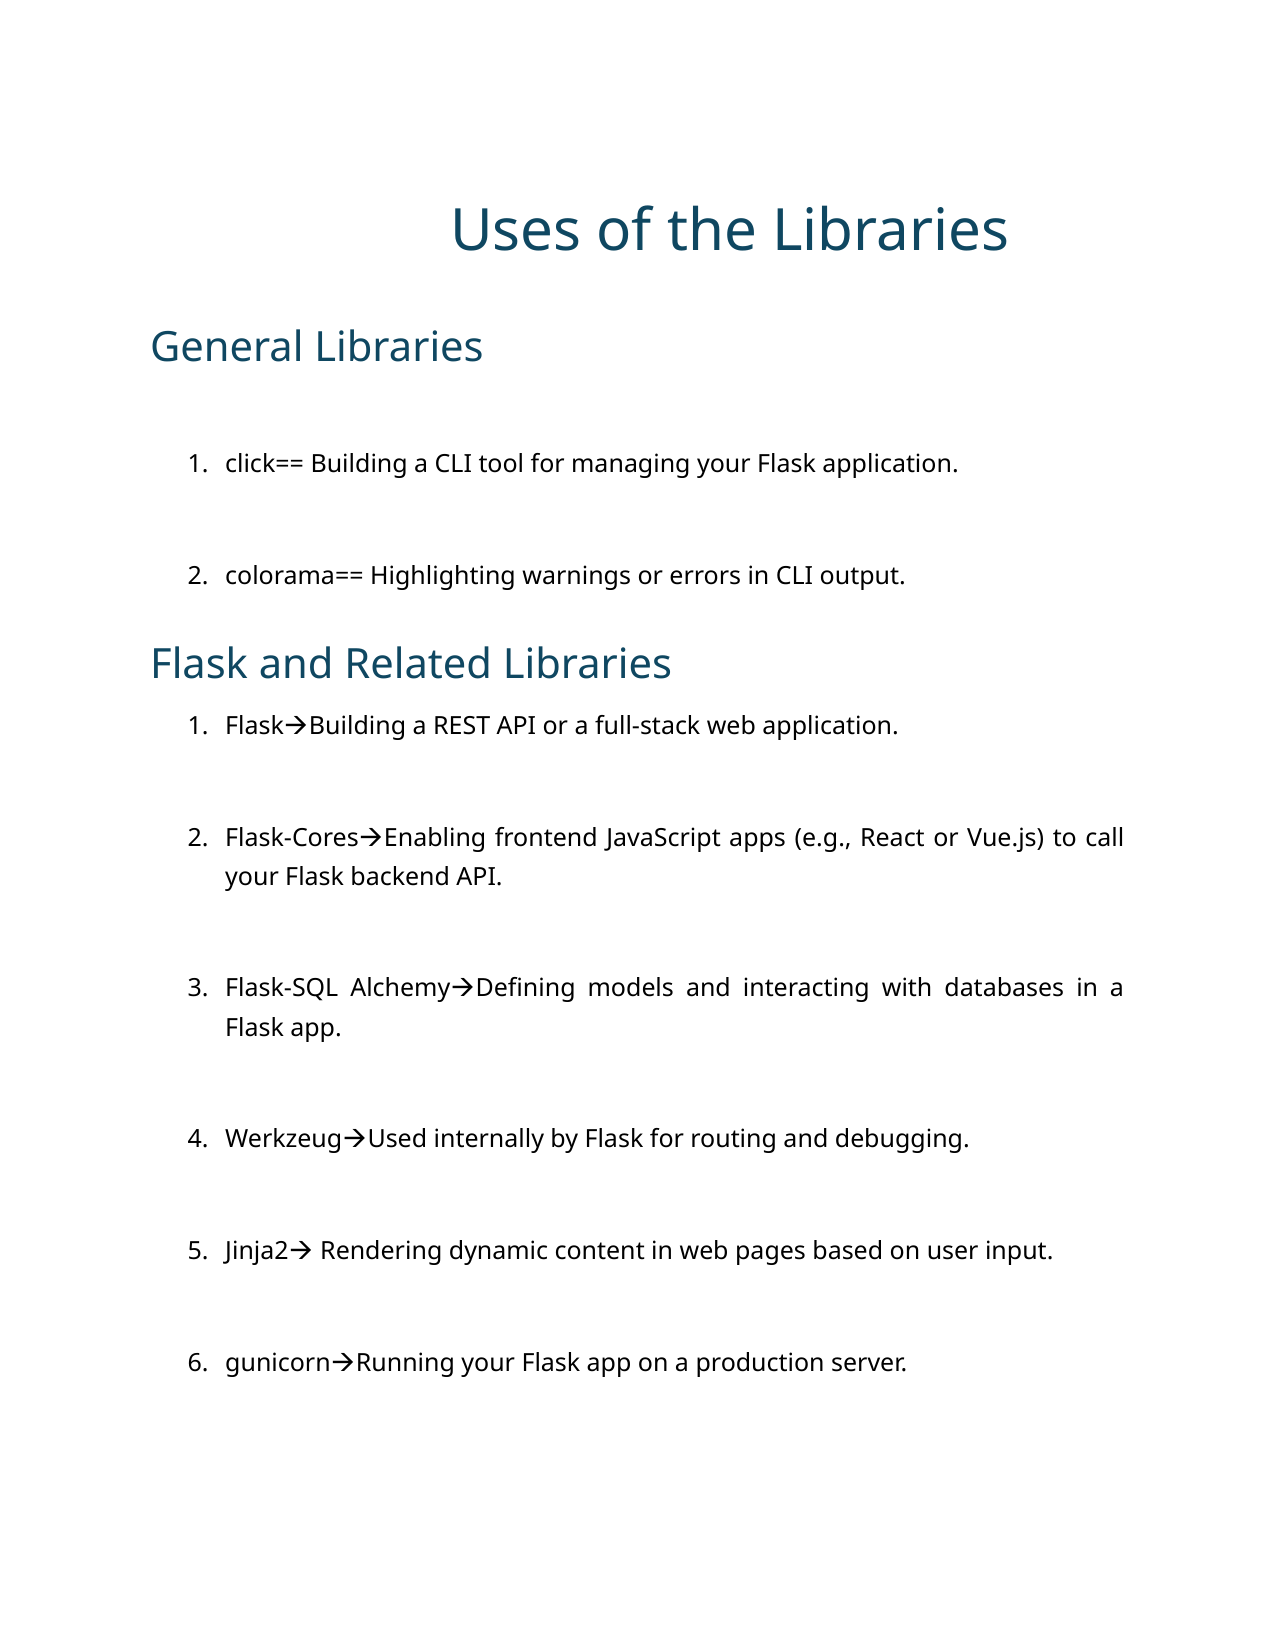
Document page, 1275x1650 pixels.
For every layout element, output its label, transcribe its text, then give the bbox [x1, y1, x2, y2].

list Jinja2 Rendering dynamic content in web pages based on user input. [187, 1233, 1125, 1267]
list click== Building a CLI tool for managing your Flask application. [187, 446, 1125, 480]
subtitle Uses of the Libraries [375, 187, 1125, 267]
list FlaskBuilding a REST API or a full-stack web application. [187, 708, 1125, 742]
subtitle Flask and Related Libraries [150, 634, 1125, 691]
list gunicornRunning your Flask app on a production server. [187, 1344, 1125, 1378]
list Flask-SQL AlchemyDefining models and interacting with databases in a Flask app. [187, 970, 1125, 1043]
list colorama== Highlighting warnings or errors in CLI output. [187, 557, 1125, 591]
subtitle General Libraries [150, 316, 1125, 373]
list Flask-CoresEnabling frontend JavaScript apps (e.g., React or Vue.js) to call your Flask backend API. [187, 819, 1125, 892]
list WerkzeugUsed internally by Flask for routing and debugging. [187, 1121, 1125, 1155]
